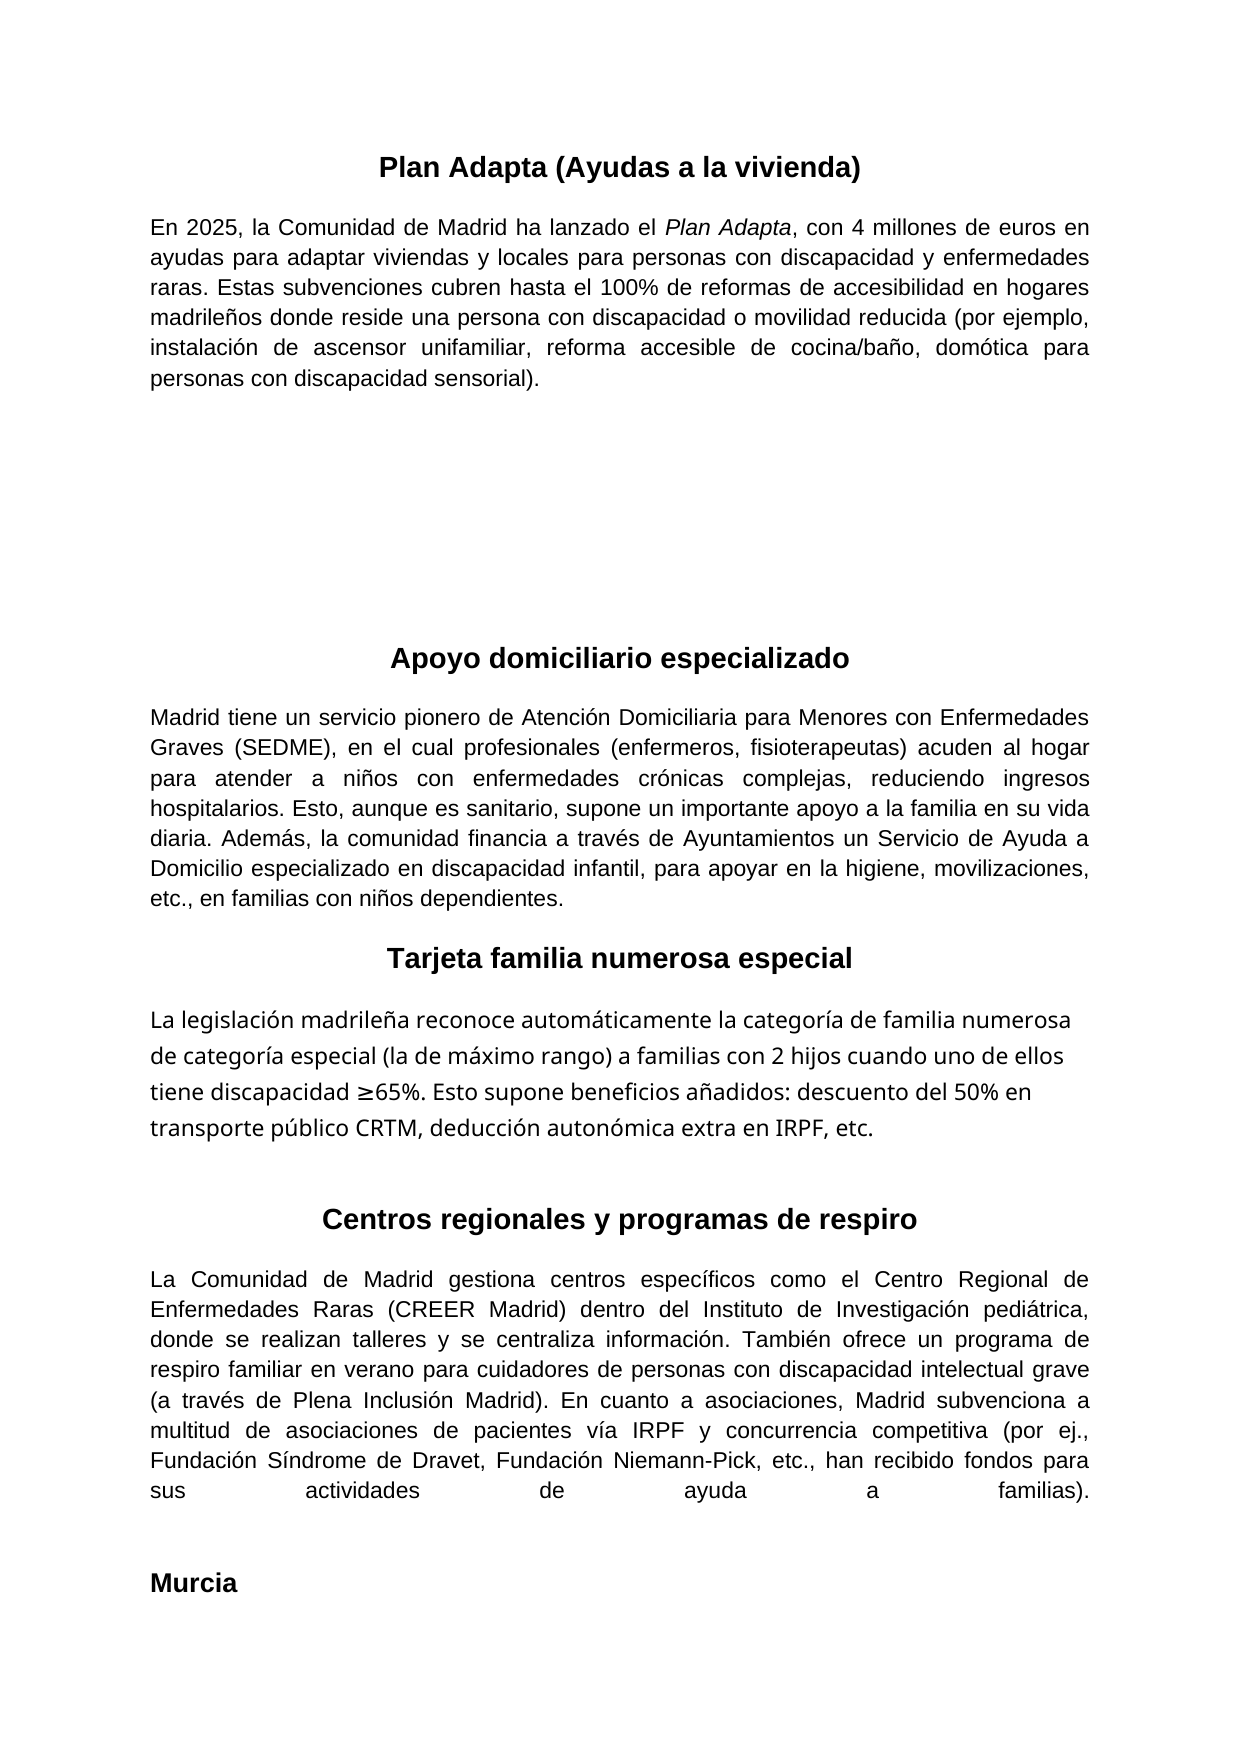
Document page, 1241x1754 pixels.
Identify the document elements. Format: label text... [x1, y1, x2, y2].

text Apoyo domiciliario especializado [150, 641, 1090, 674]
text Tarjeta familia numerosa especial [150, 941, 1090, 974]
subtitle Murcia [150, 1567, 1090, 1598]
text Centros regionales y programas de respiro [150, 1202, 1090, 1236]
text Plan Adapta (Ayudas a la vivienda) [150, 150, 1090, 183]
text Madrid tiene un servicio pionero de Atención Domiciliaria para Menores con Enfermedades Graves (SEDME), en el cual profesionales (enfermeros, fisioterapeutas) acuden al hogar para atender a niños con enfermedades crónicas complejas, reduciendo ingresos hospitalarios. Esto, aunque es sanitario, supone un importante apoyo a la familia en su vida diaria. Además, la comunidad financia a través de Ayuntamientos un Servicio de Ayuda a Domicilio especializado en discapacidad infantil, para apoyar en la higiene, movilizaciones, etc., en familias con niños dependientes. [150, 704, 1090, 912]
text La legislación madrileña reconoce automáticamente la categoría de familia numerosa de categoría especial (la de máximo rango) a familias con 2 hijos cuando uno de ellos tiene discapacidad ≥65%. Esto supone beneficios añadidos: descuento del 50% en transporte público CRTM, deducción autonómica extra en IRPF, etc. [150, 1004, 1090, 1173]
text En 2025, la Comunidad de Madrid ha lanzado el Plan Adapta, con 4 millones de euros en ayudas para adaptar viviendas y locales para personas con discapacidad y enfermedades raras​. Estas subvenciones cubren hasta el 100% de reformas de accesibilidad en hogares madrileños donde reside una persona con discapacidad o movilidad reducida (por ejemplo, instalación de ascensor unifamiliar, reforma accesible de cocina/baño, domótica para personas con discapacidad sensorial). [150, 213, 1090, 391]
text La Comunidad de Madrid gestiona centros específicos como el Centro Regional de Enfermedades Raras (CREER Madrid) dentro del Instituto de Investigación pediátrica, donde se realizan talleres y se centraliza información. También ofrece un programa de respiro familiar en verano para cuidadores de personas con discapacidad intelectual grave (a través de Plena Inclusión Madrid). En cuanto a asociaciones, Madrid subvenciona a multitud de asociaciones de pacientes vía IRPF y concurrencia competitiva (por ej., Fundación Síndrome de Dravet, Fundación Niemann-Pick, etc., han recibido fondos para sus actividades de ayuda a familias). [150, 1266, 1090, 1534]
